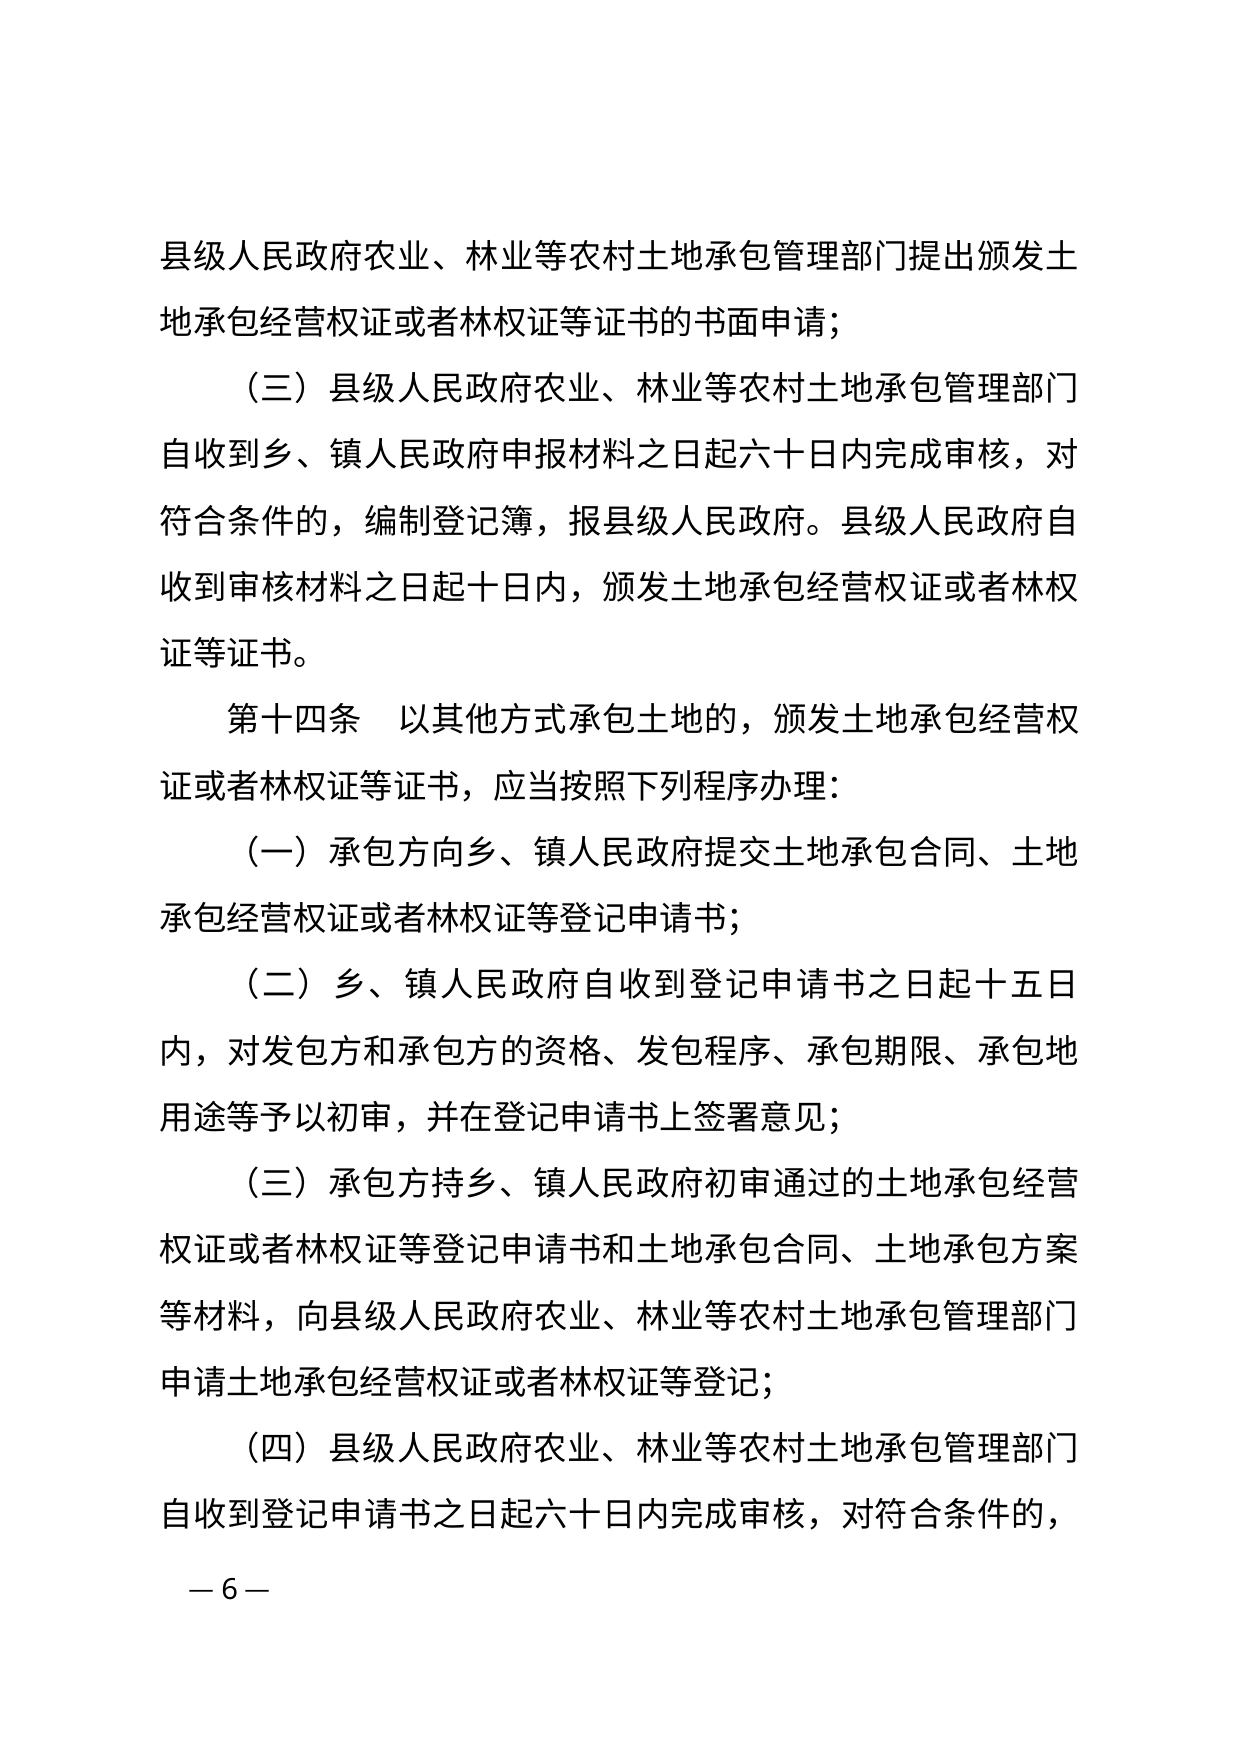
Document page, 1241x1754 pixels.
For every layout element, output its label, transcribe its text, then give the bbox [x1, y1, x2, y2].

text （一）承包方向乡、镇人民政府提交土地承包合同、土地承包经营权证或者林权证等登记申请书； [159, 817, 1081, 949]
text （三）县级人民政府农业、林业等农村土地承包管理部门自收到乡、镇人民政府申报材料之日起六十日内完成审核，对符合条件的，编制登记簿，报县级人民政府。县级人民政府自收到审核材料之日起十日内，颁发土地承包经营权证或者林权证等证书。 [159, 353, 1081, 684]
text 第十四条 以其他方式承包土地的，颁发土地承包经营权证或者林权证等证书，应当按照下列程序办理： [159, 684, 1081, 817]
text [159, 220, 1081, 353]
text （二）乡、镇人民政府自收到登记申请书之日起十五日内，对发包方和承包方的资格、发包程序、承包期限、承包地用途等予以初审，并在登记申请书上签署意见； [159, 949, 1081, 1148]
text （三）承包方持乡、镇人民政府初审通过的土地承包经营权证或者林权证等登记申请书和土地承包合同、土地承包方案等材料，向县级人民政府农业、林业等农村土地承包管理部门申请土地承包经营权证或者林权证等登记； [159, 1148, 1081, 1413]
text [159, 1413, 1081, 1545]
